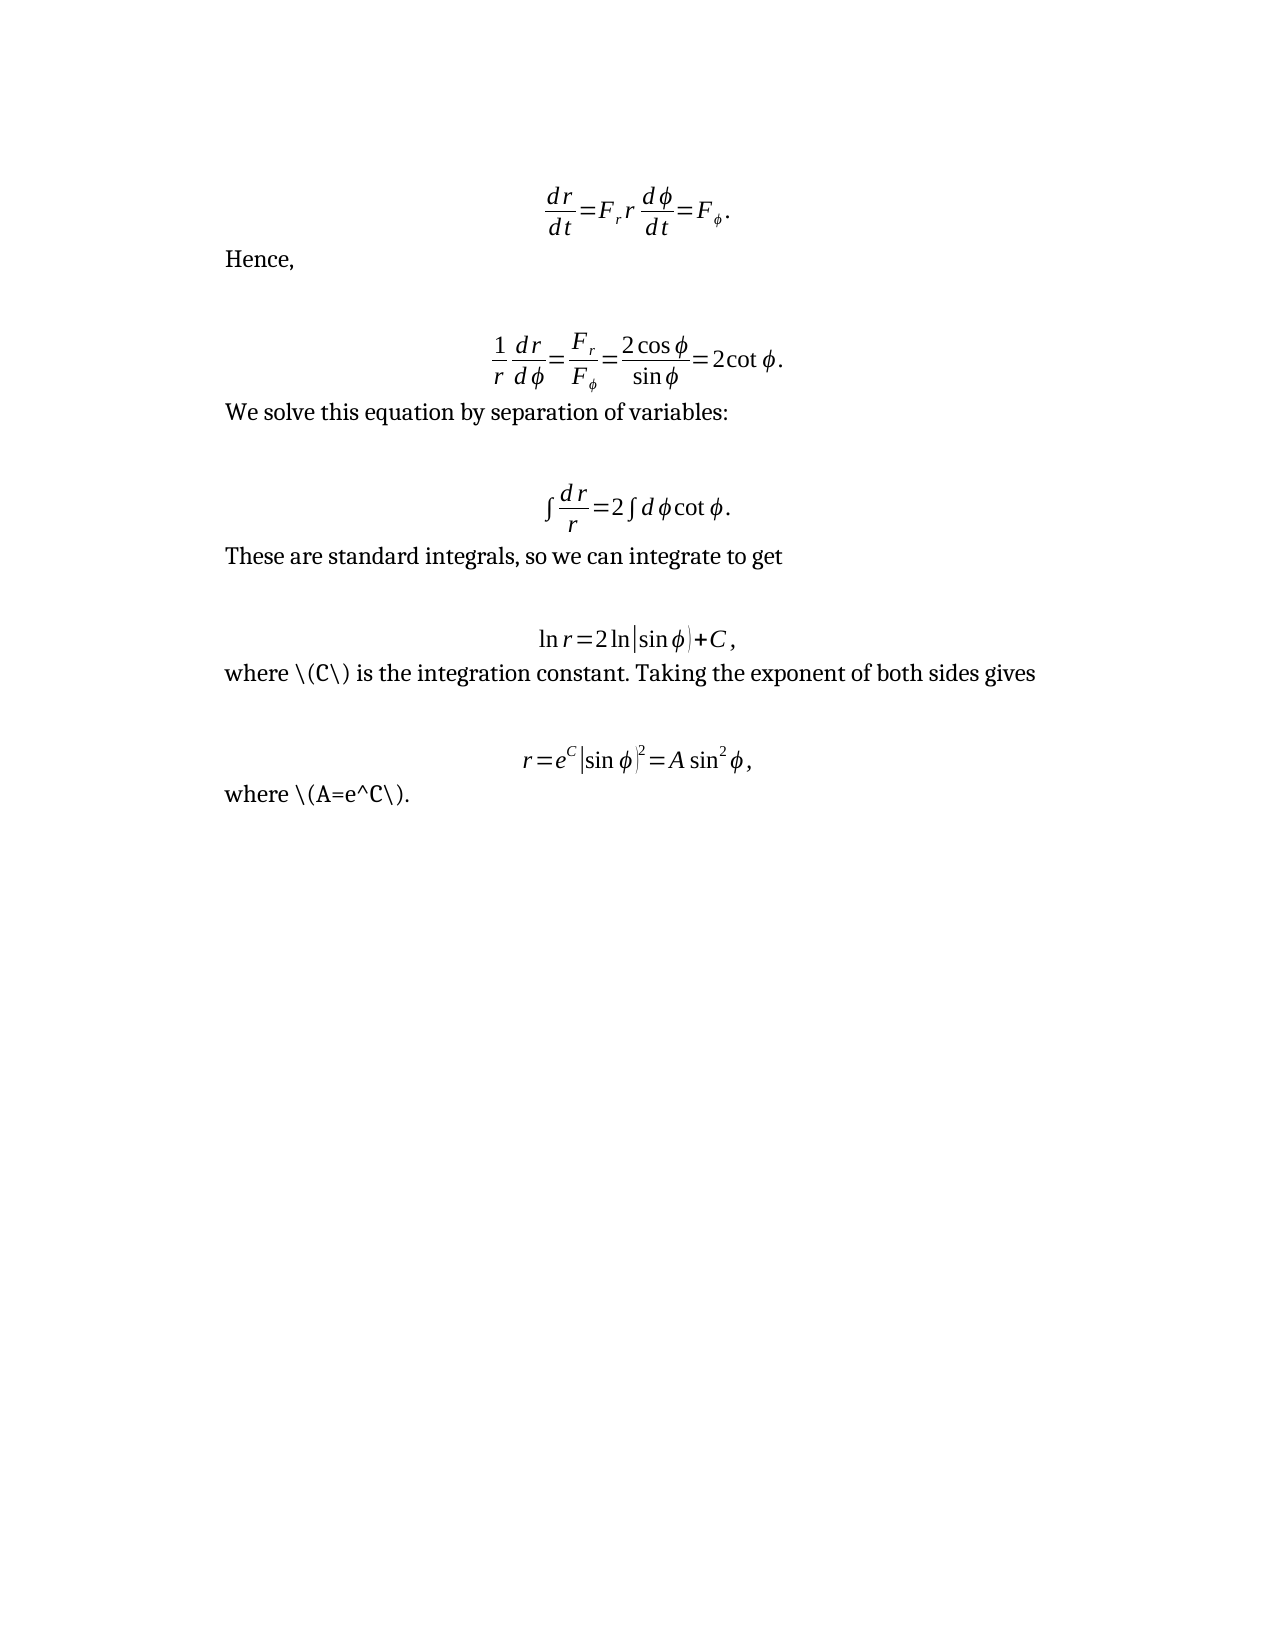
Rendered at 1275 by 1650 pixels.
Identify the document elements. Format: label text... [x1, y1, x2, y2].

list where \(A=e^C\). [175, 780, 1125, 808]
list These are standard integrals, so we can integrate to get [175, 542, 1125, 571]
list Hence, [175, 245, 1125, 274]
list We solve this equation by separation of variables: [175, 397, 1125, 426]
list where \(C\) is the integration constant. Taking the exponent of both sides gives [175, 659, 1125, 687]
